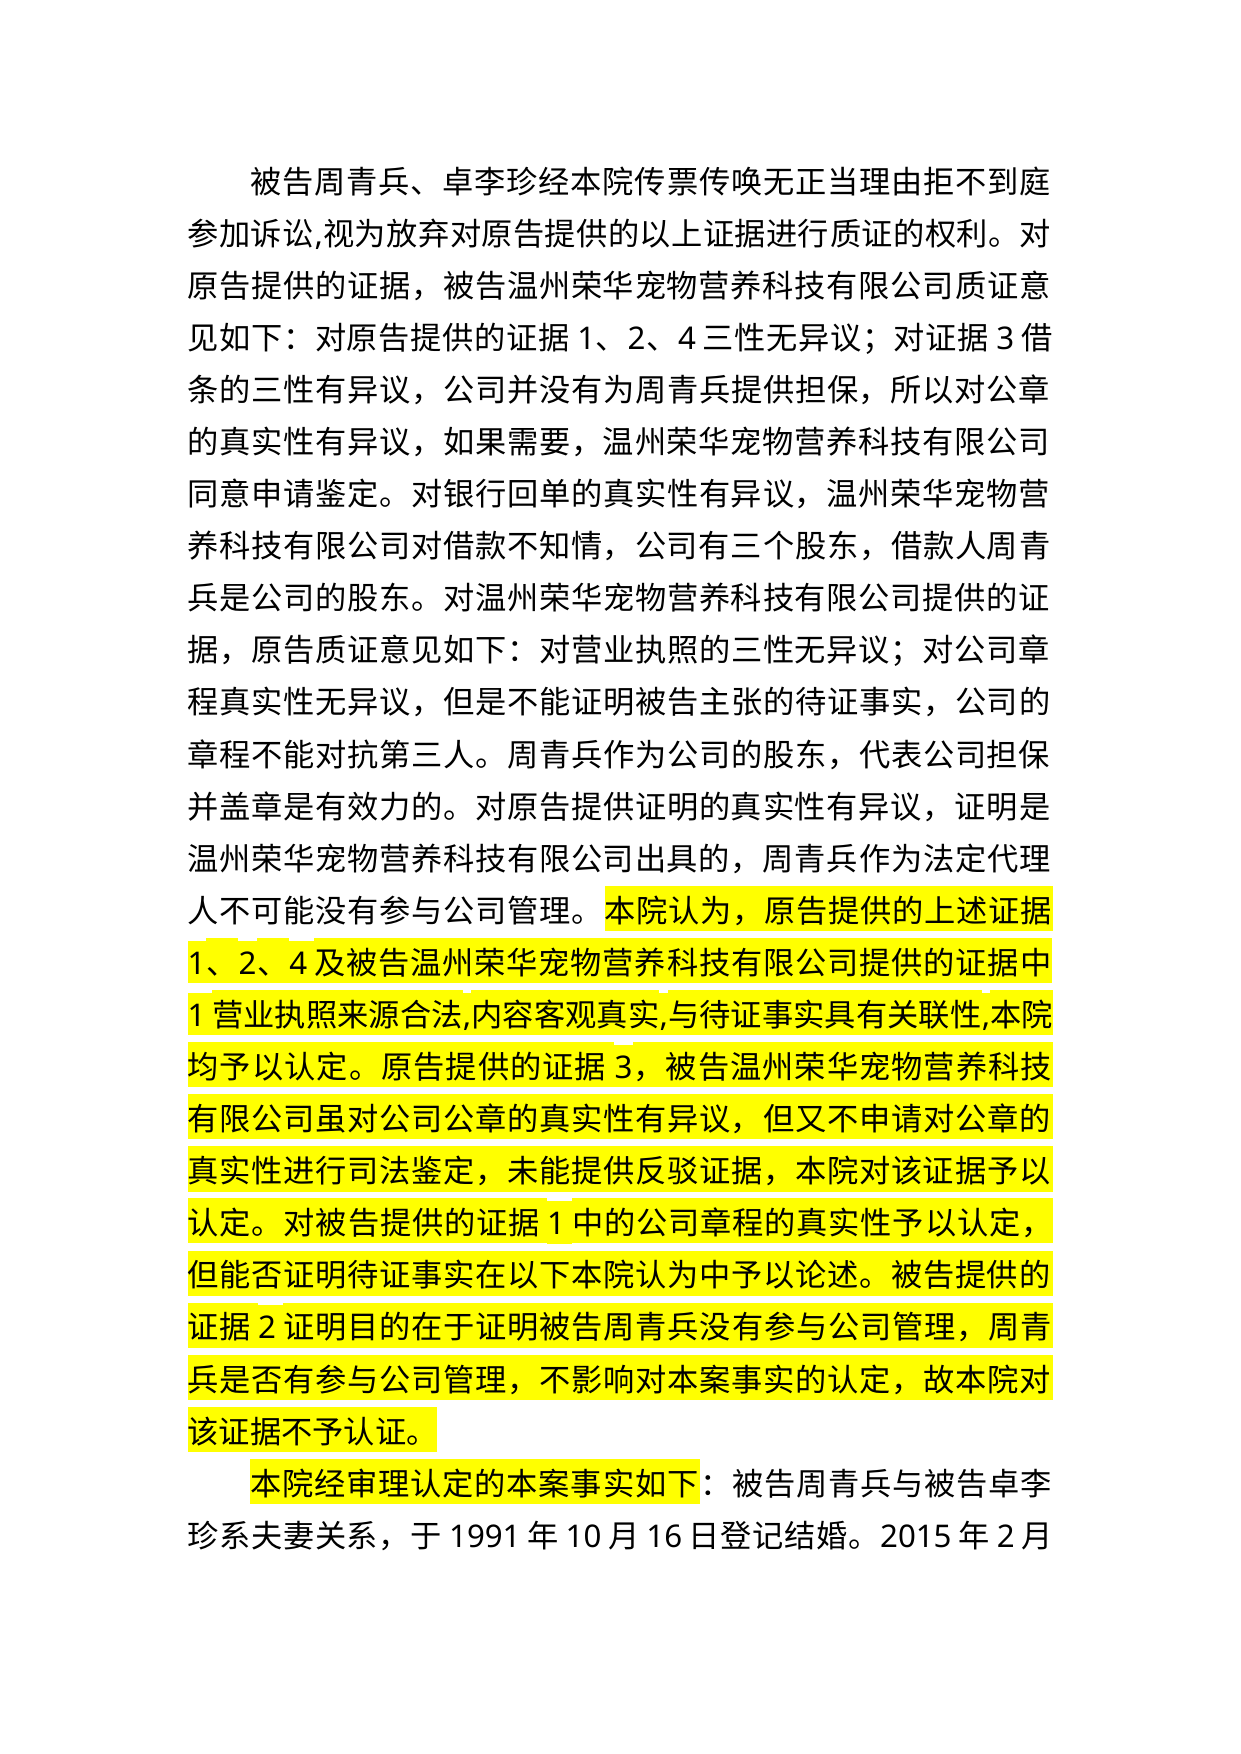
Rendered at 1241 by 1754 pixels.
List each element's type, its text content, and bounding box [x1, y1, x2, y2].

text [187, 1452, 1053, 1556]
text 被告周青兵、卓李珍经本院传票传唤无正当理由拒不到庭参加诉讼,视为放弃对原告提供的以上证据进行质证的权利。对原告提供的证据，被告温州荣华宠物营养科技有限公司质证意见如下：对原告提供的证据1、2、4三性无异议；对证据3借条的三性有异议，公司并没有为周青兵提供担保，所以对公章的真实性有异议，如果需要，温州荣华宠物营养科技有限公司同意申请鉴定。对银行回单的真实性有异议，温州荣华宠物营养科技有限公司对借款不知情，公司有三个股东，借款人周青兵是公司的股东。对温州荣华宠物营养科技有限公司提供的证据，原告质证意见如下：对营业执照的三性无异议；对公司章程真实性无异议，但是不能证明被告主张的待证事实，公司的章程不能对抗第三人。周青兵作为公司的股东，代表公司担保并盖章是有效力的。对原告提供证明的真实性有异议，证明是温州荣华宠物营养科技有限公司出具的，周青兵作为法定代理人不可能没有参与公司管理。本院认为，原告提供的上述证据1、2、4及被告温州荣华宠物营养科技有限公司提供的证据中1营业执照来源合法,内容客观真实,与待证事实具有关联性,本院均予以认定。原告提供的证据3，被告温州荣华宠物营养科技有限公司虽对公司公章的真实性有异议，但又不申请对公章的真实性进行司法鉴定，未能提供反驳证据，本院对该证据予以认定。对被告提供的证据1中的公司章程的真实性予以认定，但能否证明待证事实在以下本院认为中予以论述。被告提供的证据2证明目的在于证明被告周青兵没有参与公司管理，周青兵是否有参与公司管理，不影响对本案事实的认定，故本院对该证据不予认证。 [187, 150, 1053, 1452]
